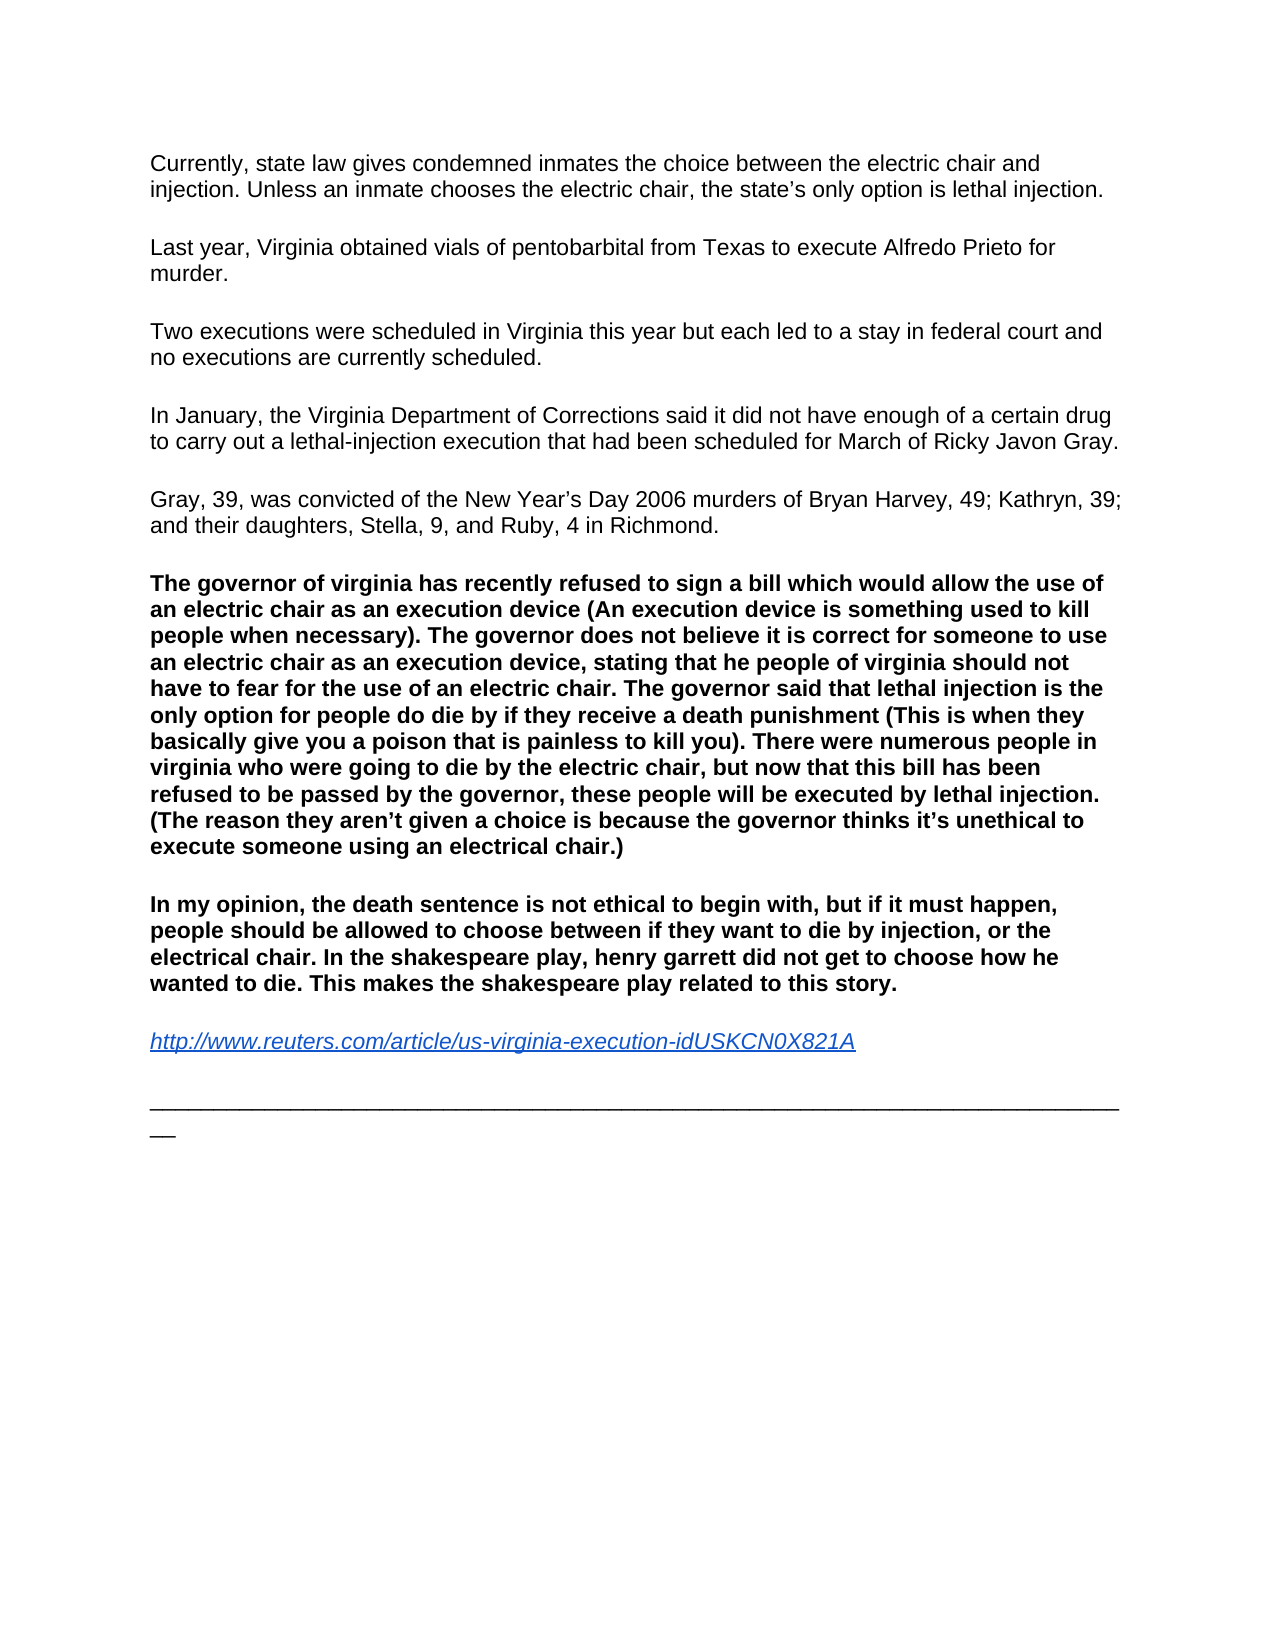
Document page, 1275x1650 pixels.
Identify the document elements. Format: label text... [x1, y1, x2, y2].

text In January, the Virginia Department of Corrections said it did not have enough of a certain drug to carry out a lethal-injection execution that had been scheduled for March of Ricky Javon Gray. [150, 402, 1125, 454]
text Currently, state law gives condemned inmates the choice between the electric chair and injection. Unless an inmate chooses the electric chair, the state’s only option is lethal injection. [150, 150, 1125, 203]
text ______________________________________________________________________________ [150, 1085, 1125, 1138]
text http://www.reuters.com/article/us-virginia-execution-idUSKCN0X821A [150, 1028, 1125, 1054]
text In my opinion, the death sentence is not ethical to begin with, but if it must happen, people should be allowed to choose between if they want to die by injection, or the electrical chair. In the shakespeare play, henry garrett did not get to choose how he wanted to die. This makes the shakespeare play related to this story. [150, 891, 1125, 996]
text Gray, 39, was convicted of the New Year’s Day 2006 murders of Bryan Harvey, 49; Kathryn, 39; and their daughters, Stella, 9, and Ruby, 4 in Richmond. [150, 486, 1125, 538]
text Two executions were scheduled in Virginia this year but each led to a stay in federal court and no executions are currently scheduled. [150, 318, 1125, 371]
text The governor of virginia has recently refused to sign a bill which would allow the use of an electric chair as an execution device (An execution device is something used to kill people when necessary). The governor does not believe it is correct for someone to use an electric chair as an execution device, stating that he people of virginia should not have to fear for the use of an electric chair. The governor said that lethal injection is the only option for people do die by if they receive a death punishment (This is when they basically give you a poison that is painless to kill you). There were numerous people in virginia who were going to die by the electric chair, but now that this bill has been refused to be passed by the governor, these people will be executed by lethal injection. (The reason they aren’t given a choice is because the governor thinks it’s unethical to execute someone using an electrical chair.) [150, 570, 1125, 860]
text Last year, Virginia obtained vials of pentobarbital from Texas to execute Alfredo Prieto for murder. [150, 234, 1125, 287]
